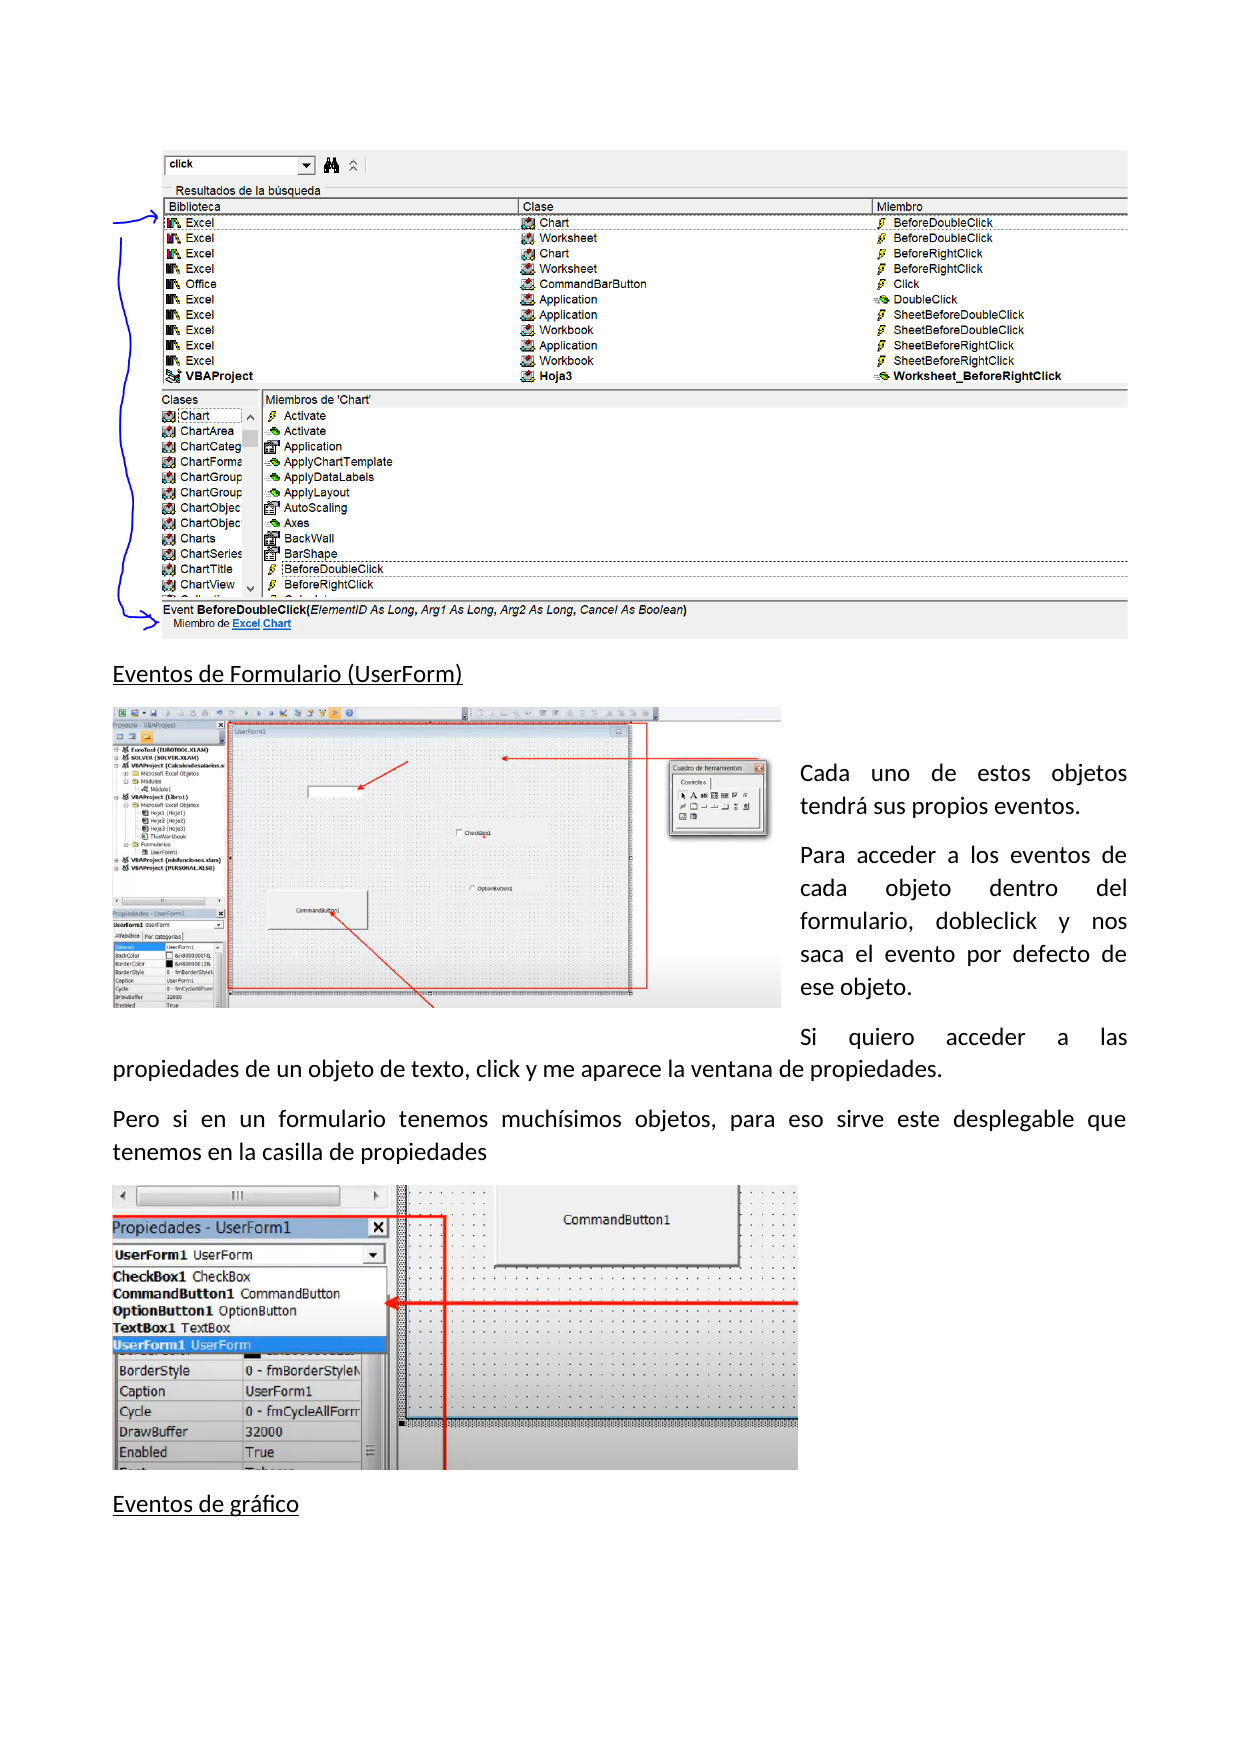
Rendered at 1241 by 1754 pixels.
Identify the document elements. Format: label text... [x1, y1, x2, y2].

picture [112, 1185, 798, 1470]
text Cada uno de estos objetos tendrá sus propios eventos. [781, 757, 1128, 820]
picture [112, 707, 781, 1008]
picture [112, 150, 1128, 639]
text Pero si en un formulario tenemos muchísimos objetos, para eso sirve este desplegable que tenemos en la casilla de propiedades [112, 1103, 1128, 1167]
text Eventos de Formulario (UserForm) [112, 658, 1128, 688]
text Si quiero acceder a las propiedades de un objeto de texto, click y me aparece la ventana de propiedades. [112, 1021, 1128, 1084]
text Eventos de gráfico [112, 1489, 1128, 1519]
text Para acceder a los eventos de cada objeto dentro del formulario, dobleclick y nos saca el evento por defecto de ese objeto. [781, 839, 1128, 1002]
